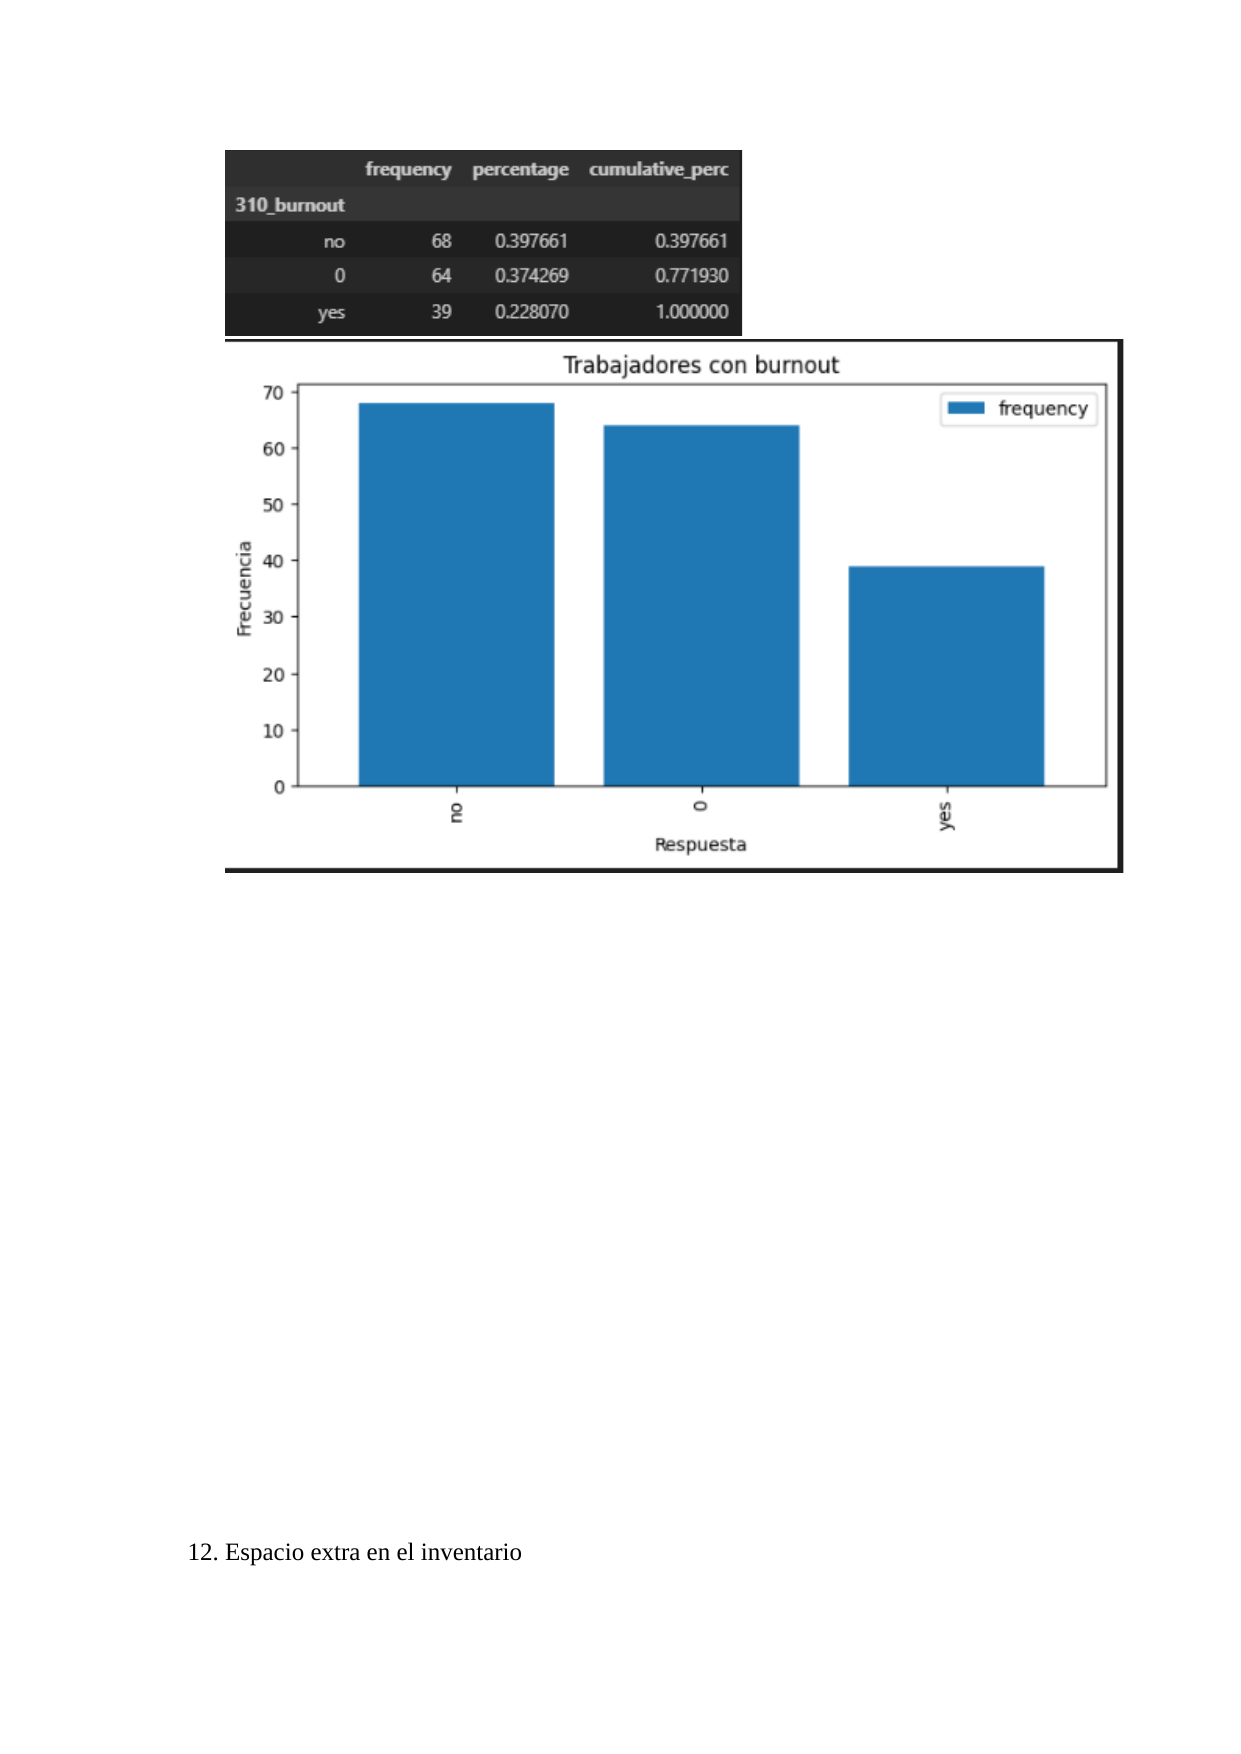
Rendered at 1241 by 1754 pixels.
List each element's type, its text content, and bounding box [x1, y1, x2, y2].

picture [225, 150, 743, 336]
list Espacio extra en el inventario [187, 1537, 1090, 1566]
picture [225, 339, 1124, 873]
